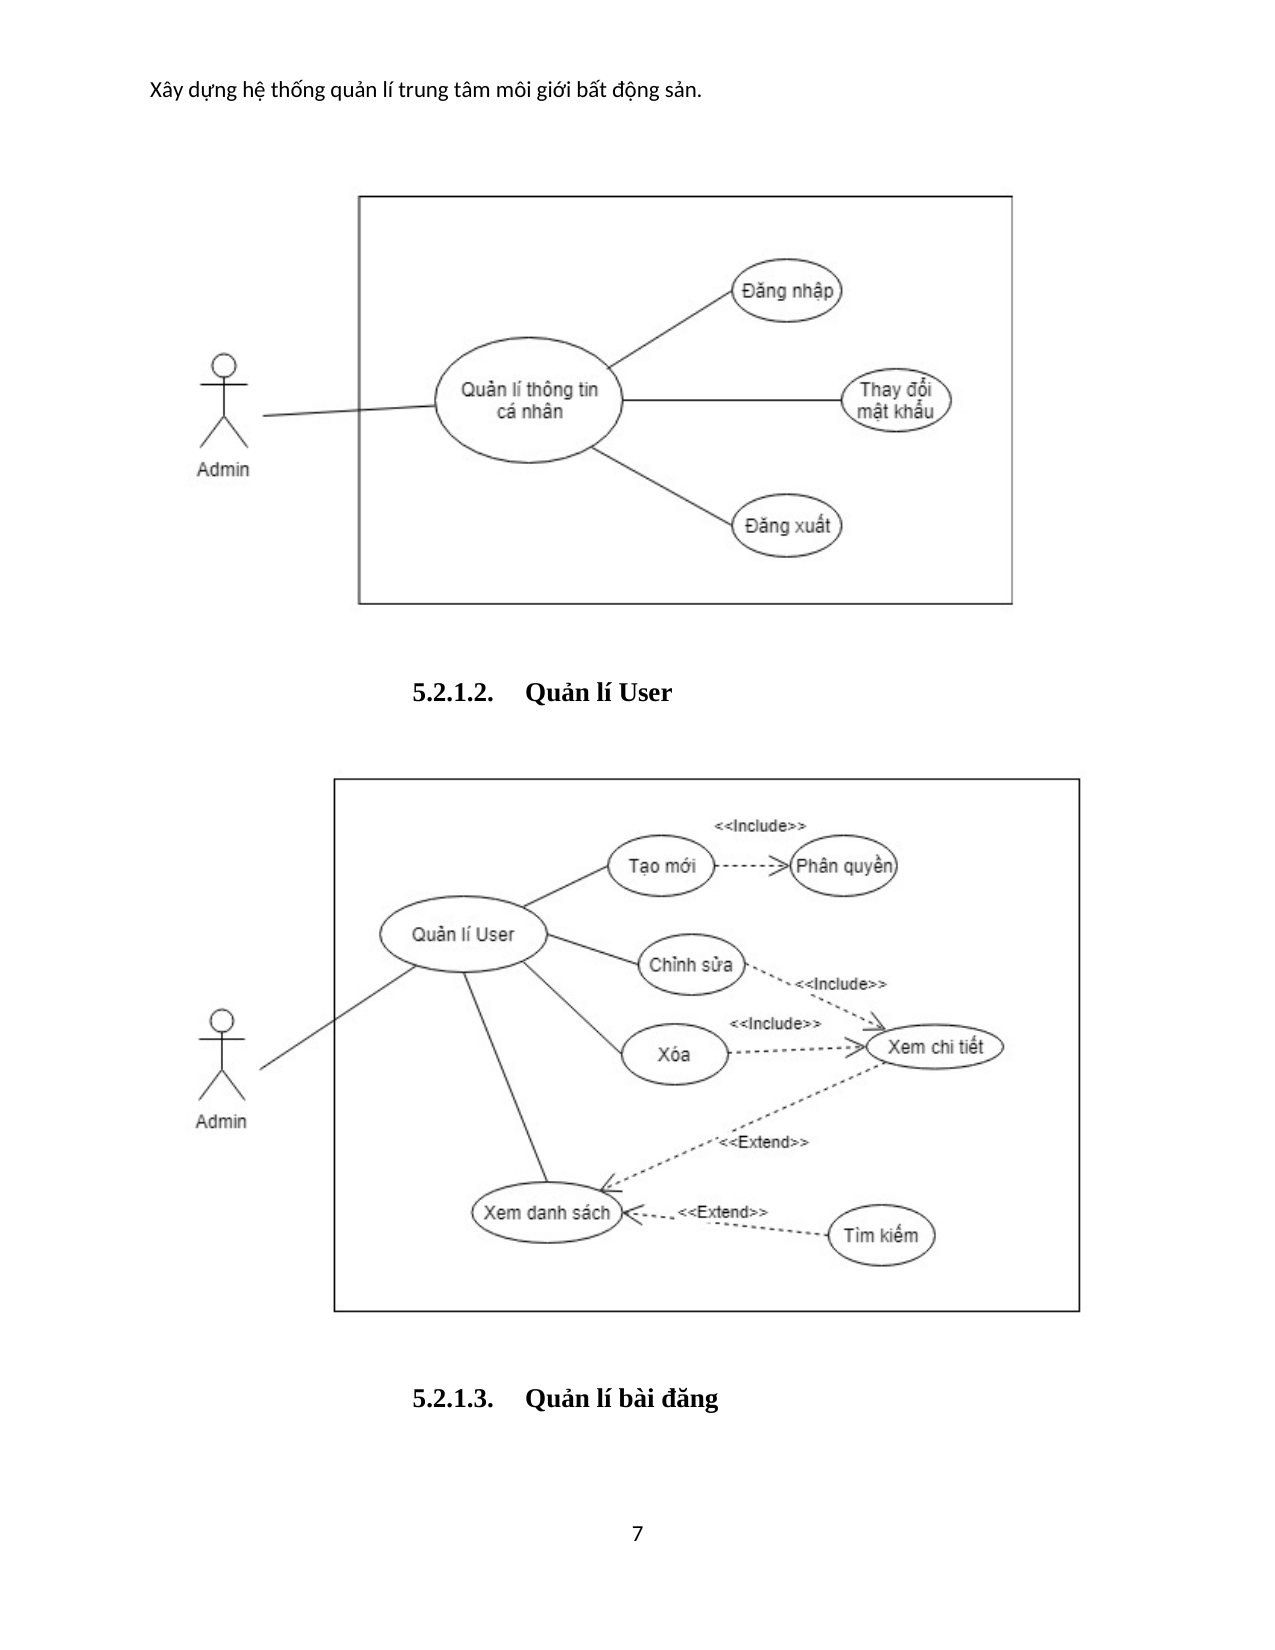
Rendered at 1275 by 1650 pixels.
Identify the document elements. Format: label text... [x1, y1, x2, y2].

list Quản lí bài đăng [412, 1382, 1125, 1413]
picture [150, 150, 1060, 652]
list Quản lí User [412, 677, 1125, 708]
picture [150, 733, 1125, 1358]
